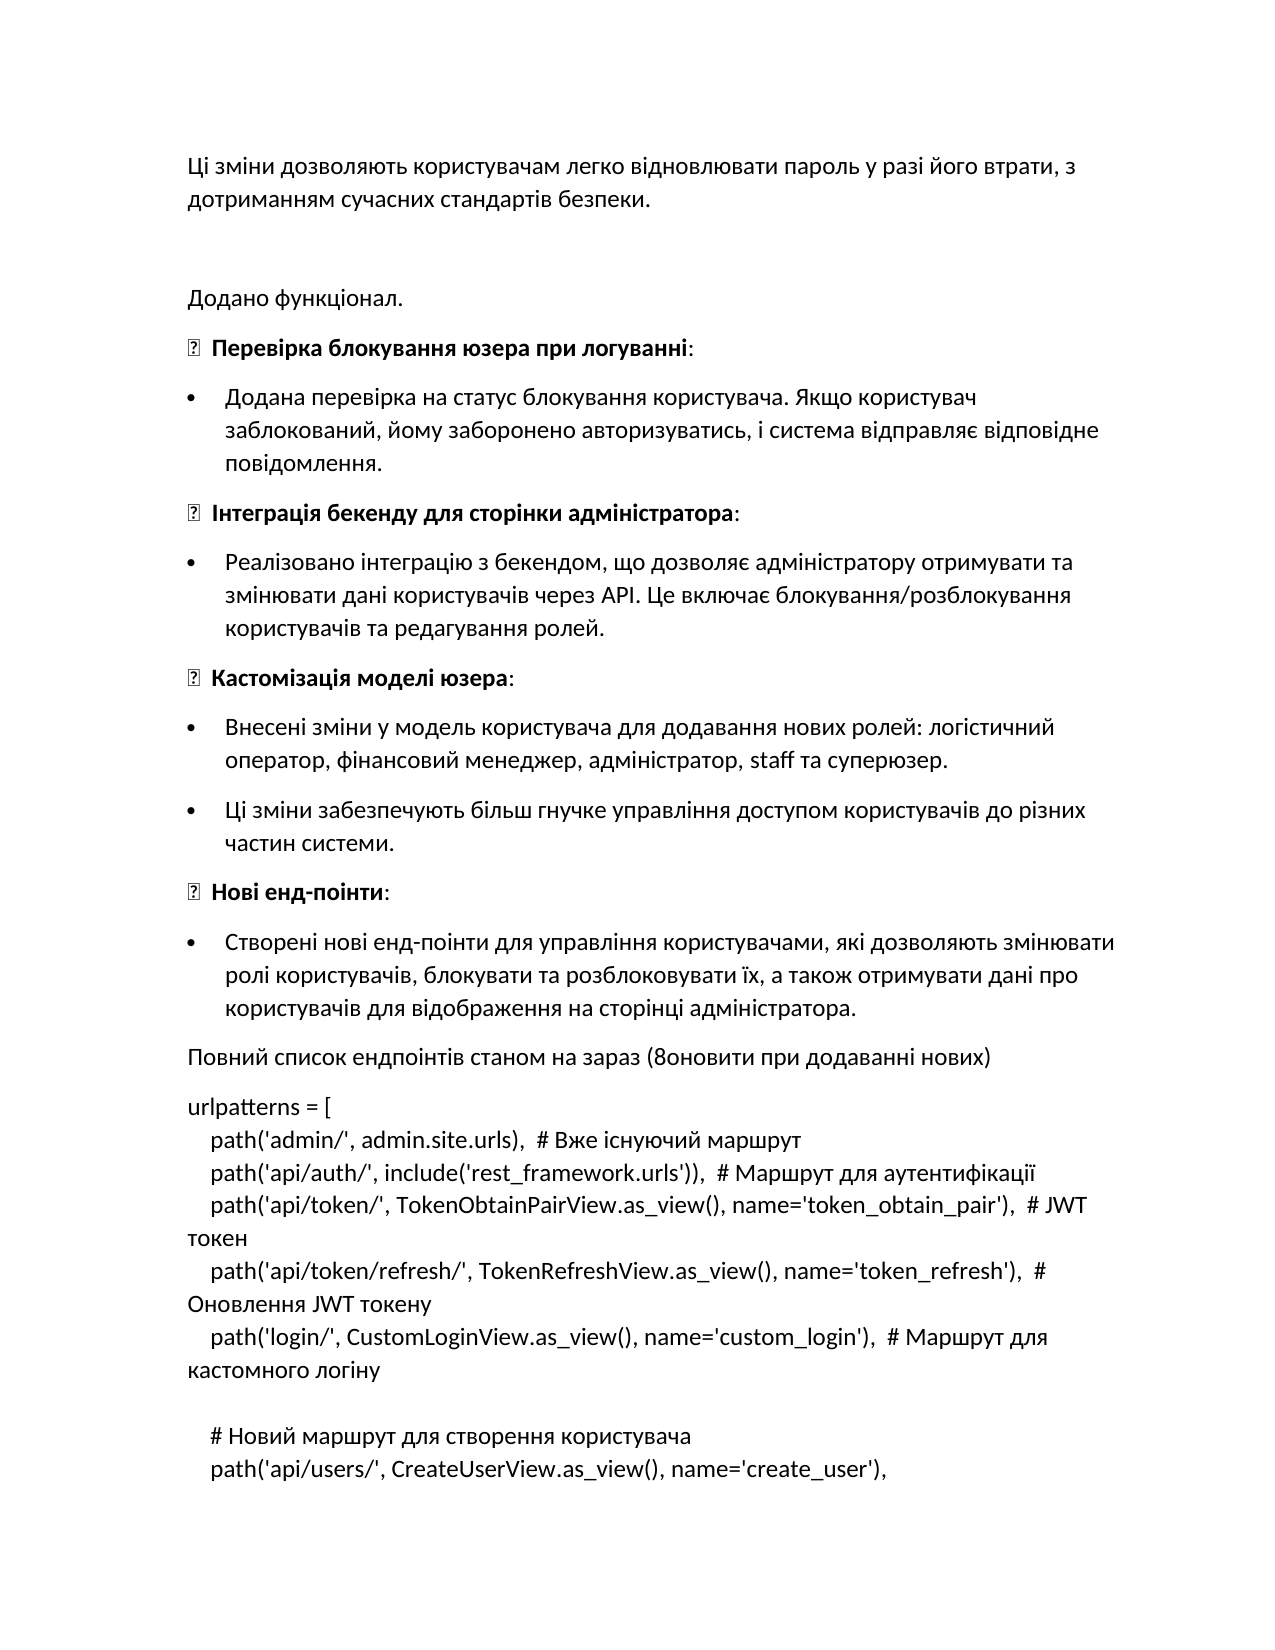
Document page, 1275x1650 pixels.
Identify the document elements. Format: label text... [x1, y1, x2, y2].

text Повний список ендпоінтів станом на зараз (8оновити при додаванні нових) [187, 1041, 1125, 1072]
list Ці зміни забезпечують більш гнучке управління доступом користувачів до різних частин системи. [187, 794, 1125, 857]
list Реалізовано інтеграцію з бекендом, що дозволяє адміністратору отримувати та змінювати дані користувачів через API. Це включає блокування/розблокування користувачів та редагування ролей. [187, 546, 1125, 643]
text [187, 1091, 1125, 1483]
text Ці зміни дозволяють користувачам легко відновлювати пароль у разі його втрати, з дотриманням сучасних стандартів безпеки. [187, 150, 1125, 213]
text  Перевірка блокування юзера при логуванні: [187, 332, 1125, 362]
list Внесені зміни у модель користувача для додавання нових ролей: логістичний оператор, фінансовий менеджер, адміністратор, staff та суперюзер. [187, 711, 1125, 775]
text Додано функціонал. [187, 282, 1125, 313]
text  Кастомізація моделі юзера: [187, 662, 1125, 692]
text  Нові енд-поінти: [187, 876, 1125, 907]
list Створені нові енд-поінти для управління користувачами, які дозволяють змінювати ролі користувачів, блокувати та розблоковувати їх, а також отримувати дані про користувачів для відображення на сторінці адміністратора. [187, 926, 1125, 1022]
text  Інтеграція бекенду для сторінки адміністратора: [187, 497, 1125, 527]
list Додана перевірка на статус блокування користувача. Якщо користувач заблокований, йому заборонено авторизуватись, і система відправляє відповідне повідомлення. [187, 381, 1125, 478]
